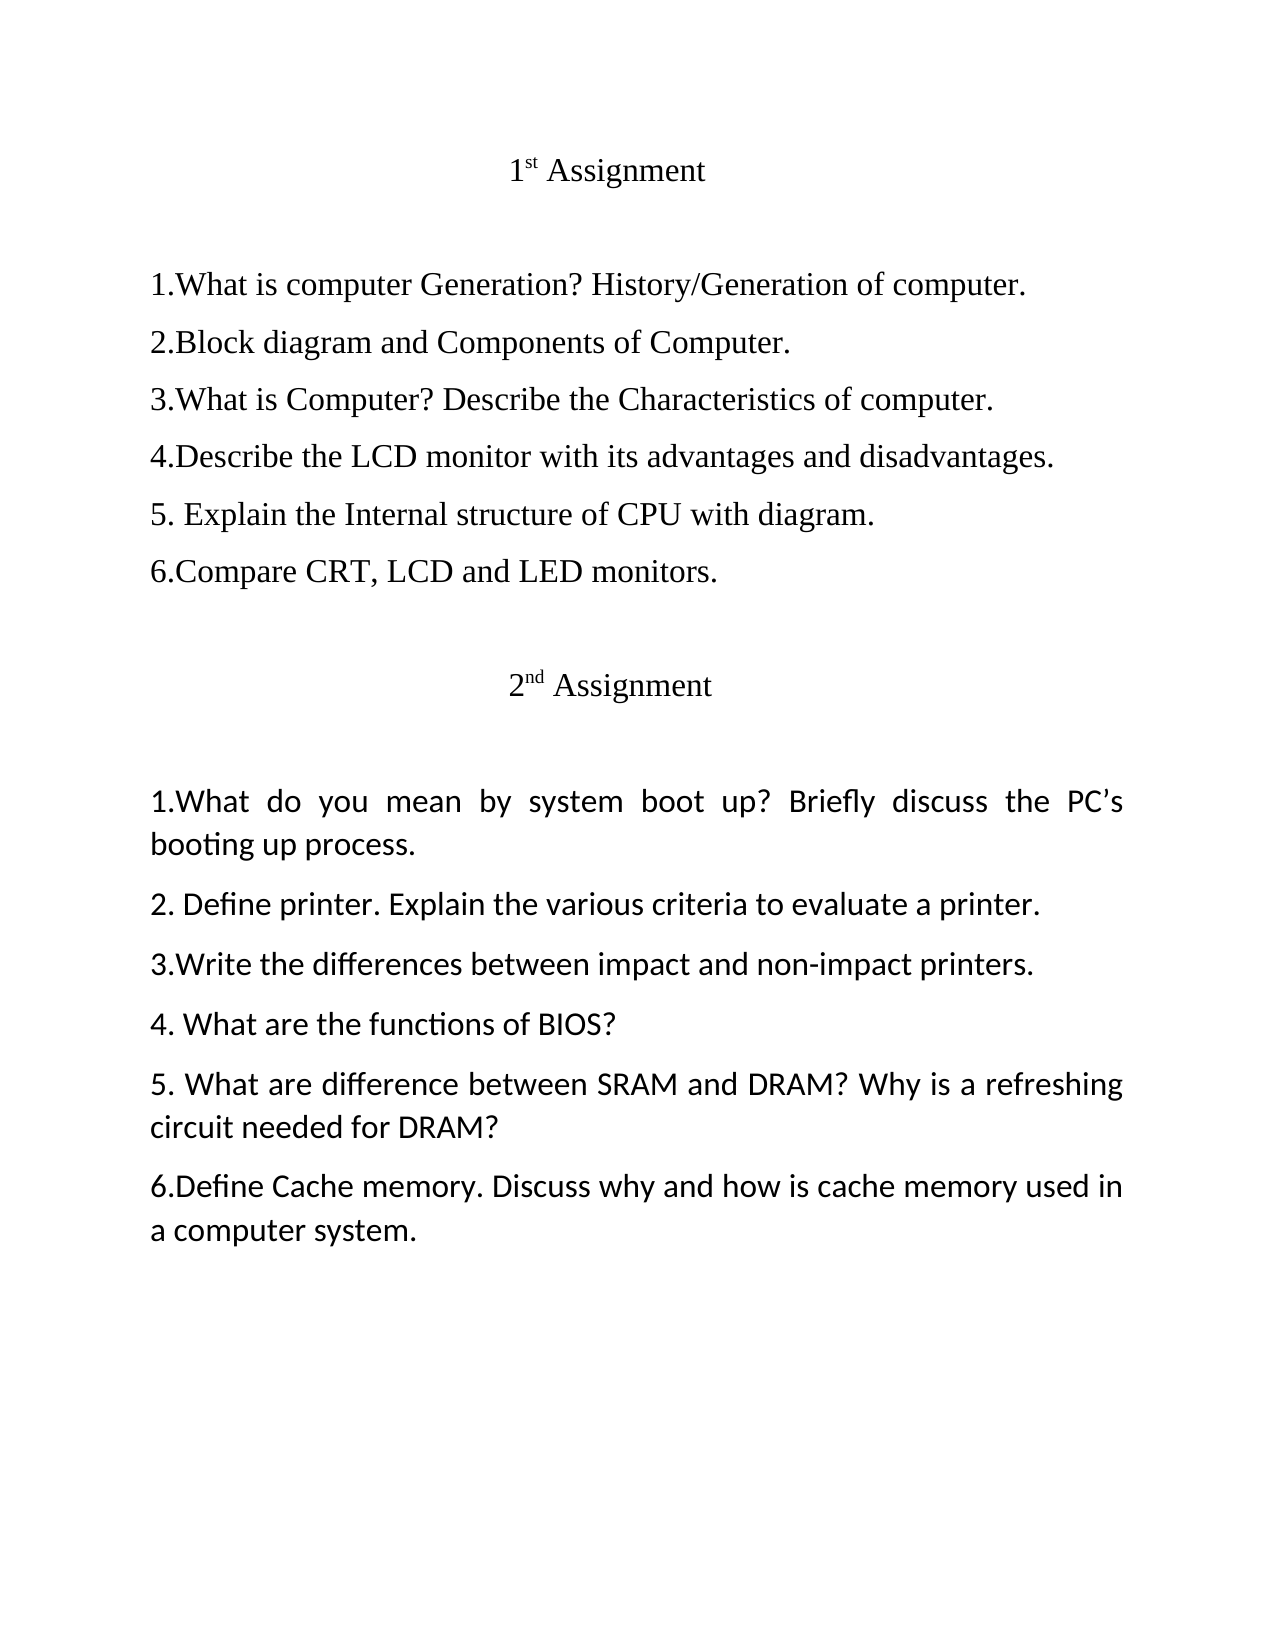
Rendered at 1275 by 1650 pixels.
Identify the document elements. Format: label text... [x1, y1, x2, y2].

text 2.Block diagram and Components of Computer. [150, 322, 1125, 360]
text 2. Define printer. Explain the various criteria to evaluate a printer. [150, 883, 1125, 924]
text 1st Assignment [150, 150, 1125, 188]
text 3.What is Computer? Describe the Characteristics of computer. [150, 379, 1125, 417]
text 3.Write the differences between impact and non-impact printers. [150, 943, 1125, 984]
text 1.What do you mean by system boot up? Briefly discuss the PC’s booting up process. [150, 780, 1125, 864]
text 4.Describe the LCD monitor with its advantages and disadvantages. [150, 436, 1125, 475]
text 1.What is computer Generation? History/Generation of computer. [150, 264, 1125, 303]
text 5. Explain the Internal structure of CPU with diagram. [150, 494, 1125, 532]
text 5. What are difference between SRAM and DRAM? Why is a refreshing circuit needed for DRAM? [150, 1062, 1125, 1146]
text 2nd Assignment [150, 666, 1125, 704]
text 6.Compare CRT, LCD and LED monitors. [150, 551, 1125, 589]
text 6.Define Cache memory. Discuss why and how is cache memory used in a computer system. [150, 1165, 1125, 1249]
text 4. What are the functions of BIOS? [150, 1003, 1125, 1043]
